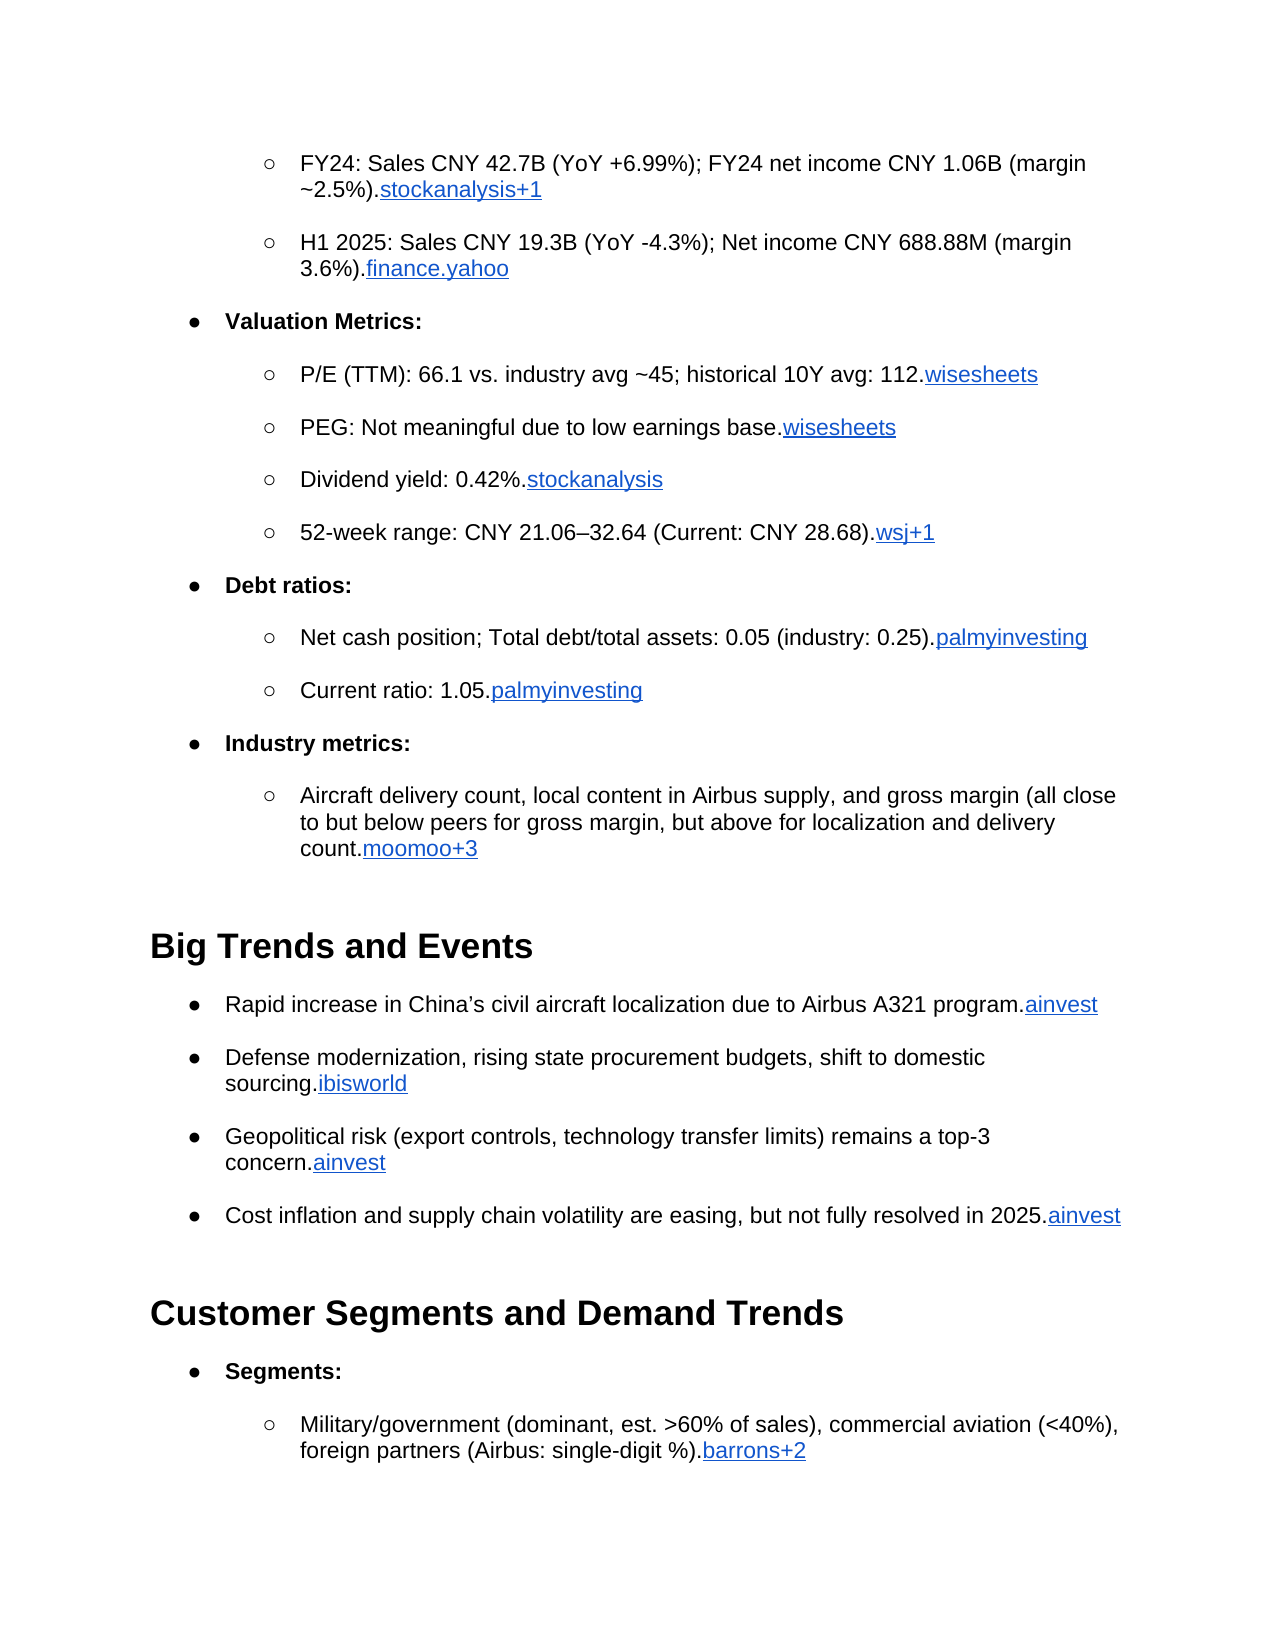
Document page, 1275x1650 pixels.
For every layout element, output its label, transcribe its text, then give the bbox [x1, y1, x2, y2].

list Debt ratios: [187, 572, 1125, 624]
list Military/government (dominant, est. >60% of sales), commercial aviation (<40%), foreign partners (Airbus: single-digit %).barrons+2 [262, 1411, 1125, 1490]
list Net cash position; Total debt/total assets: 0.05 (industry: 0.25).palmyinvesting [262, 624, 1125, 677]
list Defense modernization, rising state procurement budgets, shift to domestic sourcing.ibisworld [187, 1044, 1125, 1123]
list Valuation Metrics: [187, 308, 1125, 361]
list Geopolitical risk (export controls, technology transfer limits) remains a top-3 concern.ainvest [187, 1123, 1125, 1202]
list Cost inflation and supply chain volatility are easing, but not fully resolved in 2025.ainvest [187, 1202, 1125, 1255]
list PEG: Not meaningful due to low earnings base.wisesheets [262, 413, 1125, 466]
list Industry metrics: [187, 730, 1125, 782]
list Dividend yield: 0.42%.stockanalysis [262, 466, 1125, 519]
list Rapid increase in China’s civil aircraft localization due to Airbus A321 program.ainvest [187, 991, 1125, 1044]
list Segments: [187, 1358, 1125, 1411]
list Current ratio: 1.05.palmyinvesting [262, 677, 1125, 730]
list 52-week range: CNY 21.06–32.64 (Current: CNY 28.68).wsj+1 [262, 519, 1125, 572]
list P/E (TTM): 66.1 vs. industry avg ~45; historical 10Y avg: 112.wisesheets [262, 361, 1125, 413]
list Aircraft delivery count, local content in Airbus supply, and gross margin (all close to but below peers for gross margin, but above for localization and delivery count.moomoo+3 [262, 782, 1125, 888]
subtitle Big Trends and Events [150, 925, 1125, 966]
subtitle Customer Segments and Demand Trends [150, 1292, 1125, 1333]
list H1 2025: Sales CNY 19.3B (YoY -4.3%); Net income CNY 688.88M (margin 3.6%).finance.yahoo [262, 229, 1125, 308]
list FY24: Sales CNY 42.7B (YoY +6.99%); FY24 net income CNY 1.06B (margin ~2.5%).stockanalysis+1 [262, 150, 1125, 229]
